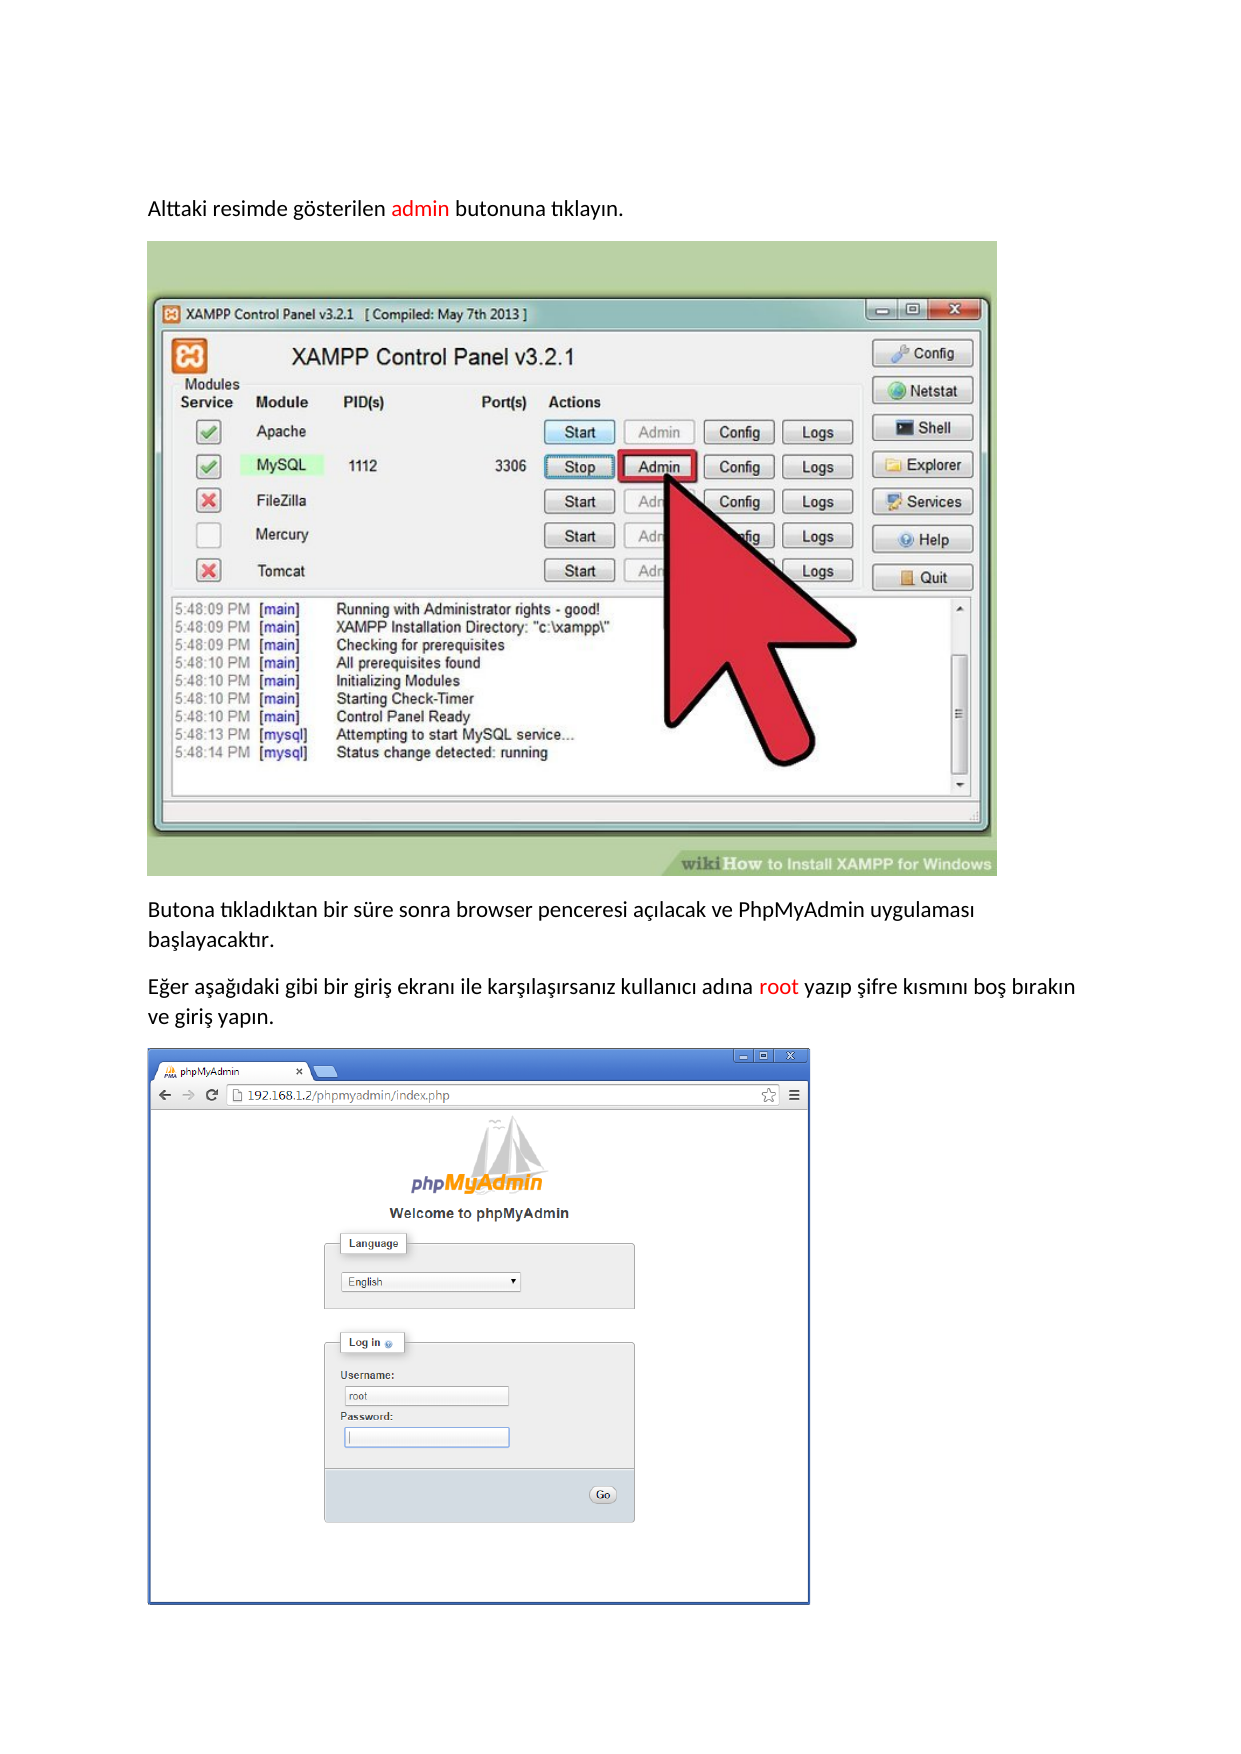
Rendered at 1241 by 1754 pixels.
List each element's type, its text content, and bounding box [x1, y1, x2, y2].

picture [147, 1048, 810, 1605]
picture [147, 241, 997, 876]
text Alttaki resimde gösterilen admin butonuna tıklayın. [148, 194, 1093, 222]
text Eğer aşağıdaki gibi bir giriş ekranı ile karşılaşırsanız kullanıcı adına root yazıp şifre kısmını boş bırakın ve giriş yapın. [148, 972, 1093, 1030]
text Butona tıkladıktan bir süre sonra browser penceresi açılacak ve PhpMyAdmin uygulaması başlayacaktır. [148, 895, 1093, 953]
